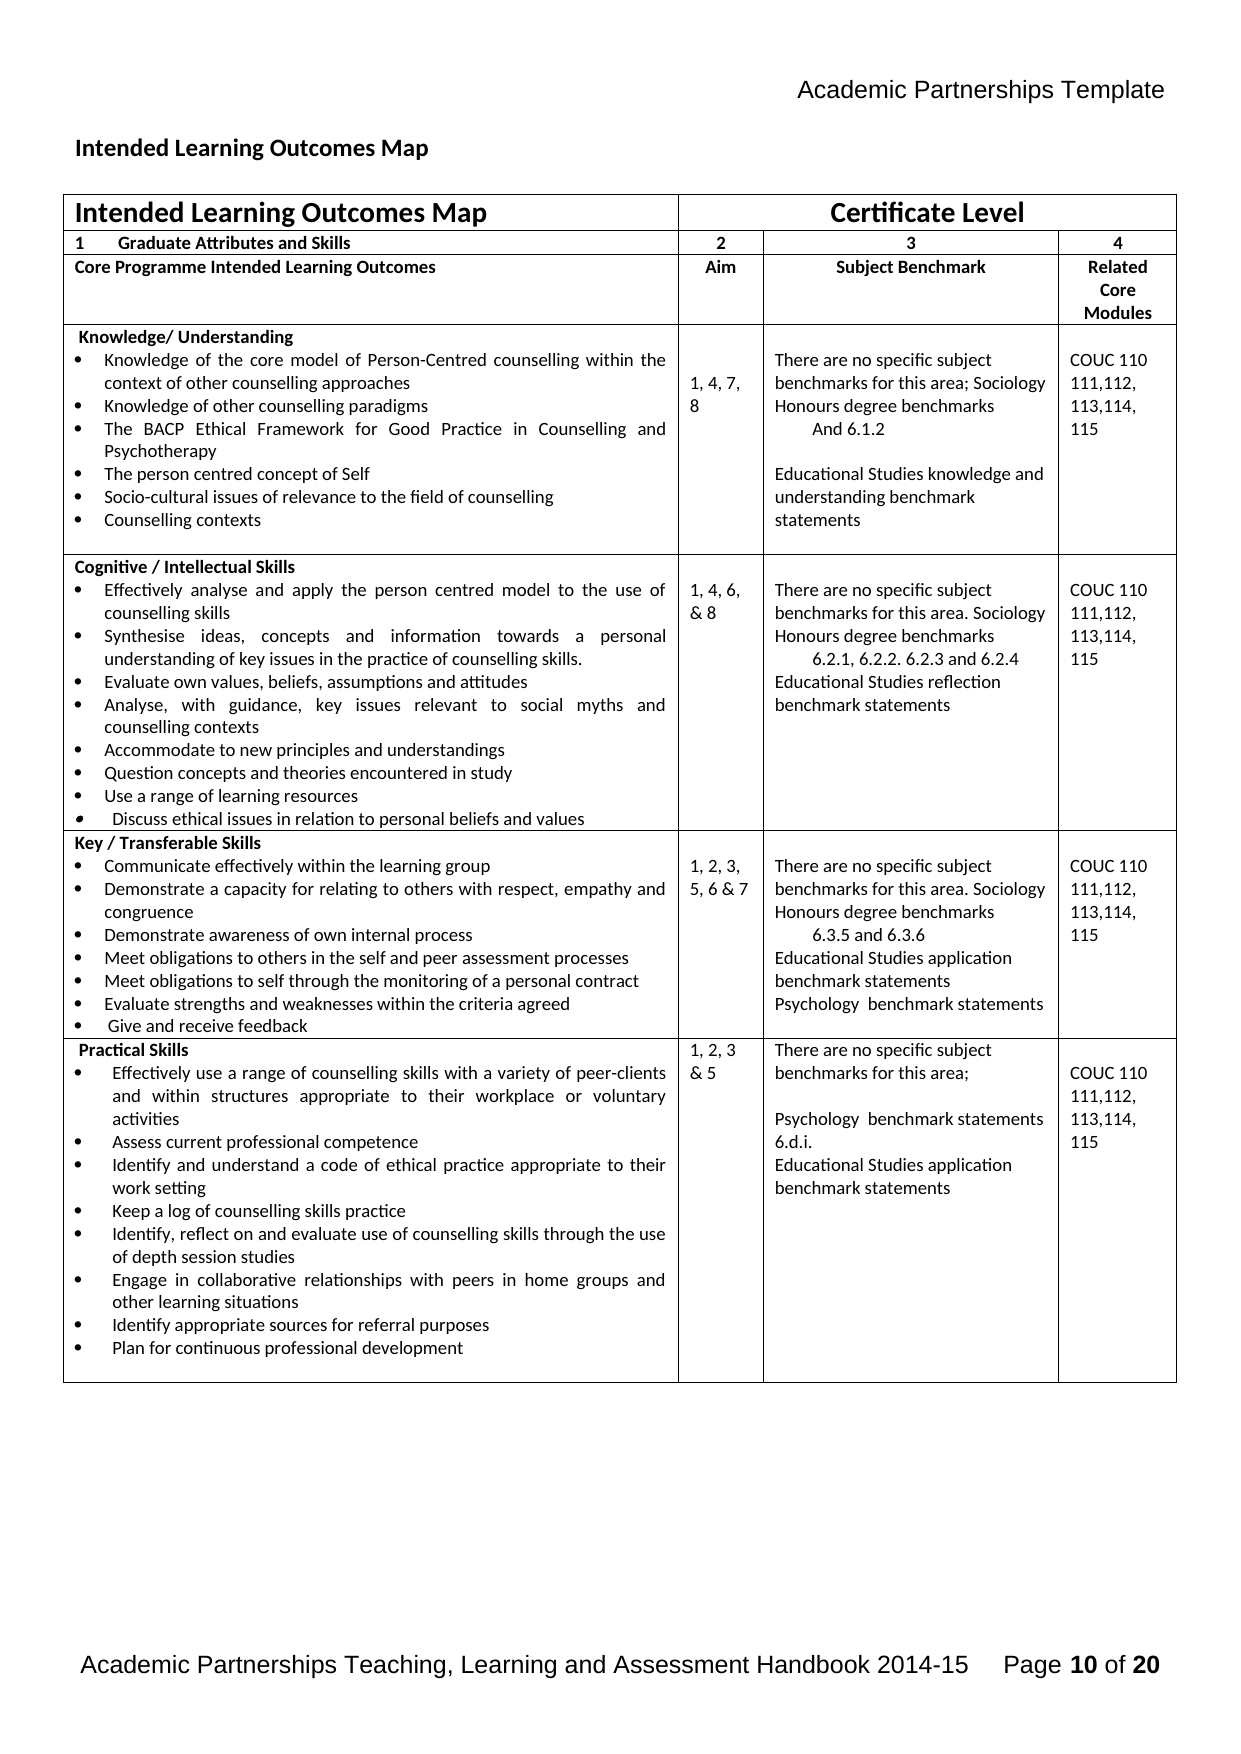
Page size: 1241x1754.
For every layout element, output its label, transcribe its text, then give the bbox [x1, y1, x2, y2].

table_cell 2 [679, 231, 763, 254]
table_cell Related Core Modules [1059, 255, 1176, 324]
table_cell COUC 110 111,112, 113,114, 115 [1059, 1039, 1176, 1382]
table_cell COUC 110 111,112, 113,114, 115 [1059, 831, 1176, 1037]
text Intended Learning Outcomes Map [75, 132, 1165, 163]
table_cell Subject Benchmark [764, 255, 1058, 324]
table_header Certificate Level [679, 195, 1176, 230]
table_cell 1, 2, 3, 5, 6 & 7 [679, 831, 763, 1037]
table_cell 1, 4, 6, & 8 [679, 555, 763, 830]
table_cell There are no specific subject benchmarks for this area Sociology Honours degree benchmarks 621, 622 623 and 624 Educational Studies reflection benchmark statements [764, 555, 1058, 830]
table_cell Core Programme Intended Learning Outcomes [64, 255, 678, 324]
table_cell 1, 4, 7, 8 [679, 325, 763, 554]
table_cell There are no specific subject benchmarks for this area; Sociology Honours degree benchmarks And 612 Educational Studies knowledge and understanding benchmark statements [764, 325, 1058, 554]
table_cell 4 [1059, 231, 1176, 254]
table_cell 3 [764, 231, 1058, 254]
table_cell 1 Graduate Attributes and Skills [64, 231, 678, 254]
table_cell COUC 110 111,112, 113,114, 115 [1059, 555, 1176, 830]
table_cell Knowledge/ Understanding Knowledge of the core model of Person-Centred counselling within the context of other counselling approaches Knowledge of other counselling paradigms The BACP Ethical Framework for Good Practice in Counselling and Psychotherapy The person centred concept of Self Socio-cultural issues of relevance to the field of counselling Counselling contexts [64, 325, 678, 554]
table_cell Cognitive / Intellectual Skills Effectively analyse and apply the person centred model to the use of counselling skills Synthesise ideas, concepts and information towards a personal understanding of key issues in the practice of counselling skills Evaluate own values, beliefs, assumptions and attitudes Analyse, with guidance, key issues relevant to social myths and counselling contexts Accommodate to new principles and understandings Question concepts and theories encountered in study Use a range of learning resources Discuss ethical issues in relation to personal beliefs and values [64, 555, 678, 830]
table_cell COUC 110 111,112, 113,114, 115 [1059, 325, 1176, 554]
table_cell There are no specific subject benchmarks for this area; Psychology benchmark statements 6di Educational Studies application benchmark statements [764, 1039, 1058, 1382]
table_header Intended Learning Outcomes Map [64, 195, 678, 230]
table_cell 1, 2, 3 & 5 [679, 1039, 763, 1382]
table_cell Aim [679, 255, 763, 324]
table_cell Key / Transferable Skills Communicate effectively within the learning group Demonstrate a capacity for relating to others with respect, empathy and congruence Demonstrate awareness of own internal process Meet obligations to others in the self and peer assessment processes Meet obligations to self through the monitoring of a personal contract Evaluate strengths and weaknesses within the criteria agreed Give and receive feedback [64, 831, 678, 1037]
table_cell Practical Skills Effectively use a range of counselling skills with a variety of peer-clients and within structures appropriate to their workplace or voluntary activities Assess current professional competence Identify and understand a code of ethical practice appropriate to their work setting Keep a log of counselling skills practice Identify, reflect on and evaluate use of counselling skills through the use of depth session studies Engage in collaborative relationships with peers in home groups and other learning situations Identify appropriate sources for referral purposes Plan for continuous professional development [64, 1039, 678, 1382]
table_cell There are no specific subject benchmarks for this area Sociology Honours degree benchmarks 635 and 636 Educational Studies application benchmark statements Psychology benchmark statements [764, 831, 1058, 1037]
